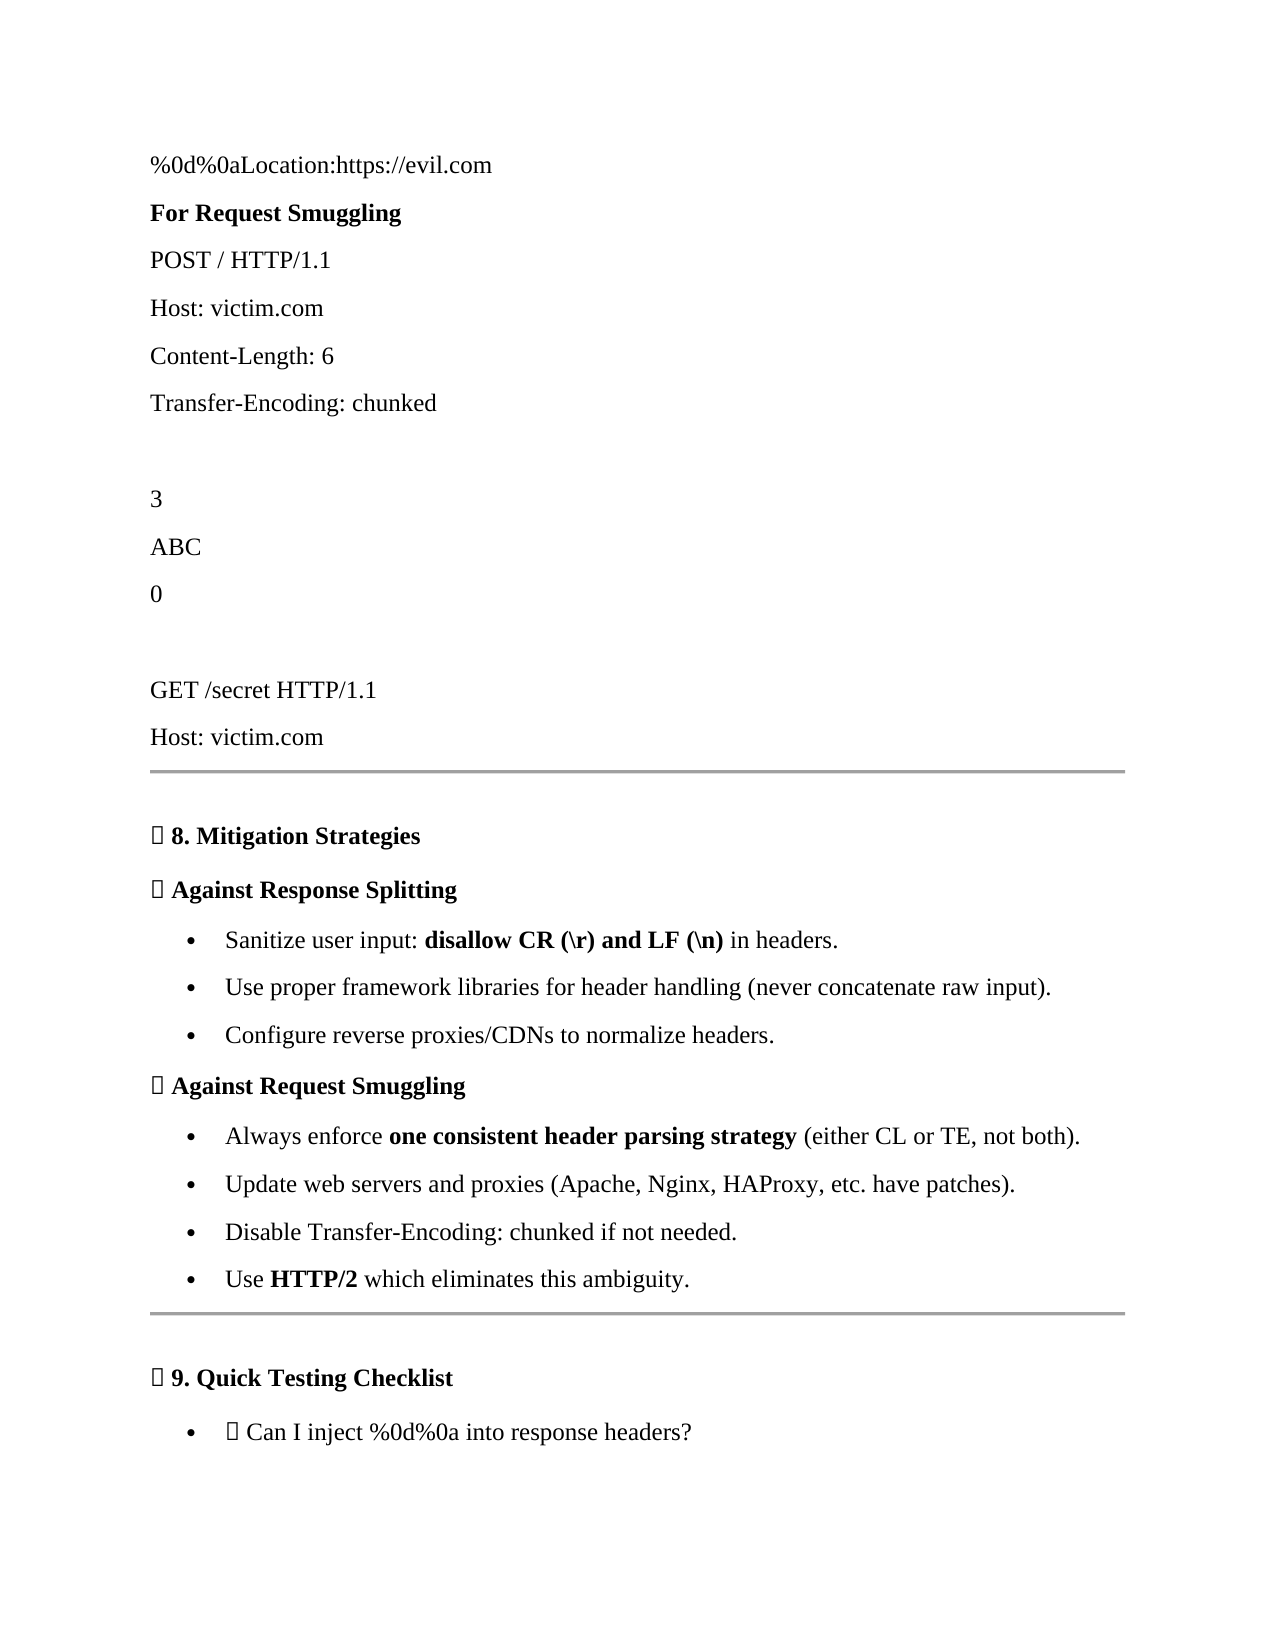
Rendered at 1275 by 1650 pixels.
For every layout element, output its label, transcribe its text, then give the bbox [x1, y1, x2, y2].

text %0d%0aLocation:https://evil.com [150, 150, 1125, 179]
text 🔹 9. Quick Testing Checklist [150, 1360, 1125, 1394]
text 🔹 8. Mitigation Strategies [150, 818, 1125, 852]
text 0 [150, 579, 1125, 608]
text ✅ Against Response Splitting [150, 871, 1125, 905]
list Configure reverse proxies/CDNs to normalize headers. [187, 1020, 1125, 1049]
text Transfer-Encoding: chunked [150, 388, 1125, 417]
text Content-Length: 6 [150, 341, 1125, 369]
text 3 [150, 484, 1125, 513]
list Use proper framework libraries for header handling (never concatenate raw input). [187, 972, 1125, 1001]
list Update web servers and proxies (Apache, Nginx, HAProxy, etc. have patches). [187, 1169, 1125, 1198]
text ABC [150, 532, 1125, 560]
text For Request Smuggling [150, 198, 1125, 226]
list ✅ Can I inject %0d%0a into response headers? [187, 1413, 1125, 1447]
text Host: victim.com [150, 293, 1125, 322]
text POST / HTTP/1.1 [150, 245, 1125, 274]
list Always enforce one consistent header parsing strategy (either CL or TE, not both). [187, 1121, 1125, 1150]
text ✅ Against Request Smuggling [150, 1068, 1125, 1102]
text GET /secret HTTP/1.1 [150, 675, 1125, 703]
list Use HTTP/2 which eliminates this ambiguity. [187, 1264, 1125, 1293]
list Sanitize user input: disallow CR (\r) and LF (\n) in headers. [187, 925, 1125, 953]
text Host: victim.com [150, 722, 1125, 751]
list Disable Transfer-Encoding: chunked if not needed. [187, 1217, 1125, 1246]
